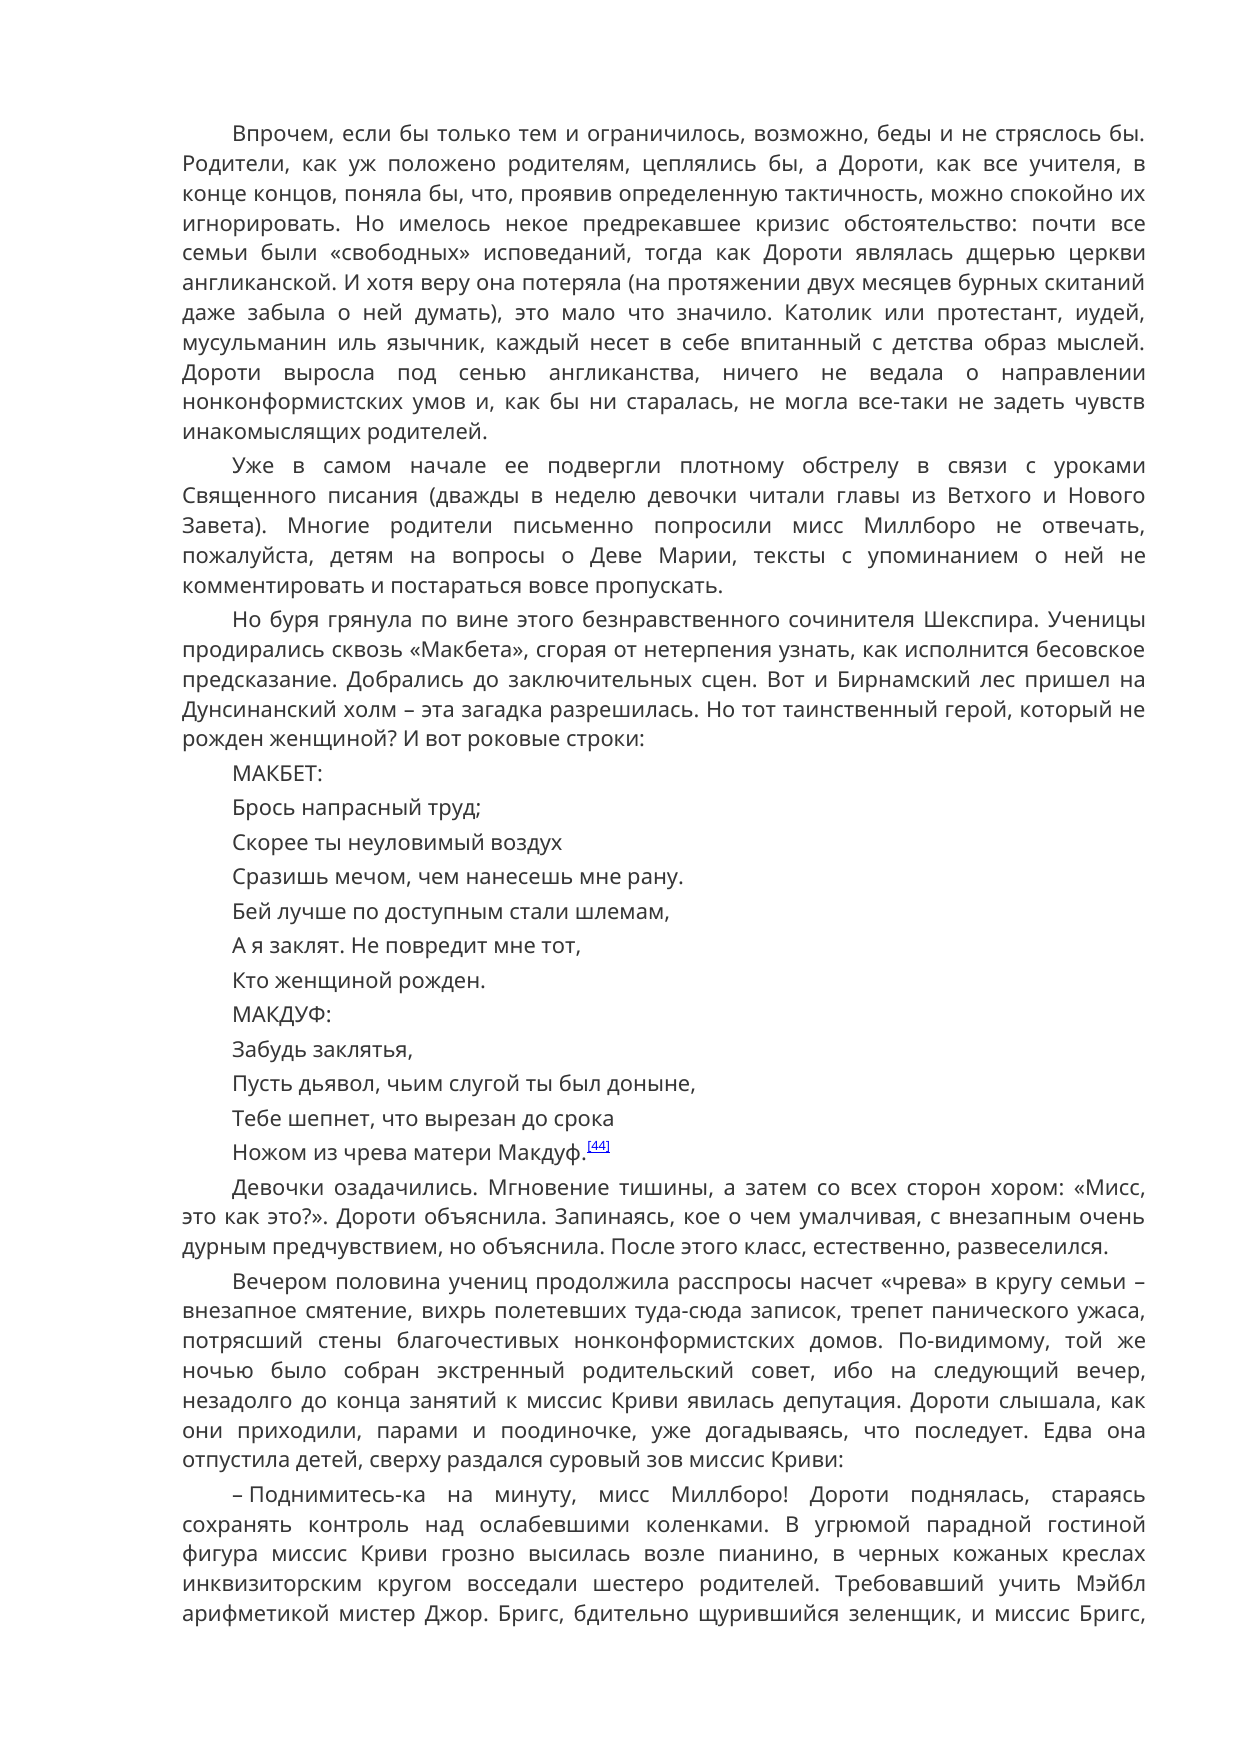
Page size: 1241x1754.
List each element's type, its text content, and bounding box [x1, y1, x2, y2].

text Девочки озадачились. Мгновение тишины, а затем со всех сторон хором: «Мисс, это как это?». Дороти объяснила. Запинаясь, кое о чем умалчивая, с внезапным очень дурным предчувствием, но объяснила. После этого класс, естественно, развеселился. [182, 1172, 1147, 1261]
text Забудь заклятья, [182, 1034, 1147, 1063]
text Бей лучше по доступным стали шлемам, [182, 896, 1147, 926]
text Скорее ты неуловимый воздух [182, 827, 1147, 857]
text Брось напрасный труд; [182, 792, 1147, 822]
text А я заклят. Не повредит мне тот, [182, 930, 1147, 960]
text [182, 1479, 1147, 1628]
text Пусть дьявол, чьим слугой ты был доныне, [182, 1068, 1147, 1098]
text Впрочем, если бы только тем и ограничилось, возможно, беды и не стряслось бы. Родители, как уж положено родителям, цеплялись бы, а Дороти, как все учителя, в конце концов, поняла бы, что, проявив определенную тактичность, можно спокойно их игнорировать. Но имелось некое предрекавшее кризис обстоятельство: почти все семьи были «свободных» исповеданий, тогда как Дороти являлась дщерью церкви англиканской. И хотя веру она потеряла (на протяжении двух месяцев бурных скитаний даже забыла о ней думать), это мало что значило. Католик или протестант, иудей, мусульманин иль язычник, каждый несет в себе впитанный с детства образ мыслей. Дороти выросла под сенью англиканства, ничего не ведала о направлении нонконформистских умов и, как бы ни старалась, не могла все-таки не задеть чувств инакомыслящих родителей. [182, 118, 1147, 446]
text Но буря грянула по вине этого безнравственного сочинителя Шекспира. Ученицы продирались сквозь «Макбета», сгорая от нетерпения узнать, как исполнится бесовское предсказание. Добрались до заключительных сцен. Вот и Бирнамский лес пришел на Дунсинанский холм – эта загадка разрешилась. Но тот таинственный герой, который не рожден женщиной? И вот роковые строки: [182, 604, 1147, 753]
text МАКБЕТ: [182, 758, 1147, 788]
text МАКДУФ: [182, 999, 1147, 1029]
text Вечером половина учениц продолжила расспросы насчет «чрева» в кругу семьи – внезапное смятение, вихрь полетевших туда-сюда записок, трепет панического ужаса, потрясший стены благочестивых нонконформистских домов. По-видимому, той же ночью было собран экстренный родительский совет, ибо на следующий вечер, незадолго до конца занятий к миссис Криви явилась депутация. Дороти слышала, как они приходили, парами и поодиночке, уже догадываясь, что последует. Едва она отпустила детей, сверху раздался суровый зов миссис Криви: [182, 1266, 1147, 1474]
text Сразишь мечом, чем нанесешь мне рану. [182, 861, 1147, 891]
text Тебе шепнет, что вырезан до срока [182, 1103, 1147, 1132]
text Ножом из чрева матери Макдуф.[44] [182, 1137, 1147, 1167]
text Уже в самом начале ее подвергли плотному обстрелу в связи с уроками Священного писания (дважды в неделю девочки читали главы из Ветхого и Нового Завета). Многие родители письменно попросили мисс Миллборо не отвечать, пожалуйста, детям на вопросы о Деве Марии, тексты с упоминанием о ней не комментировать и постараться вовсе пропускать. [182, 451, 1147, 599]
text Кто женщиной рожден. [182, 965, 1147, 994]
